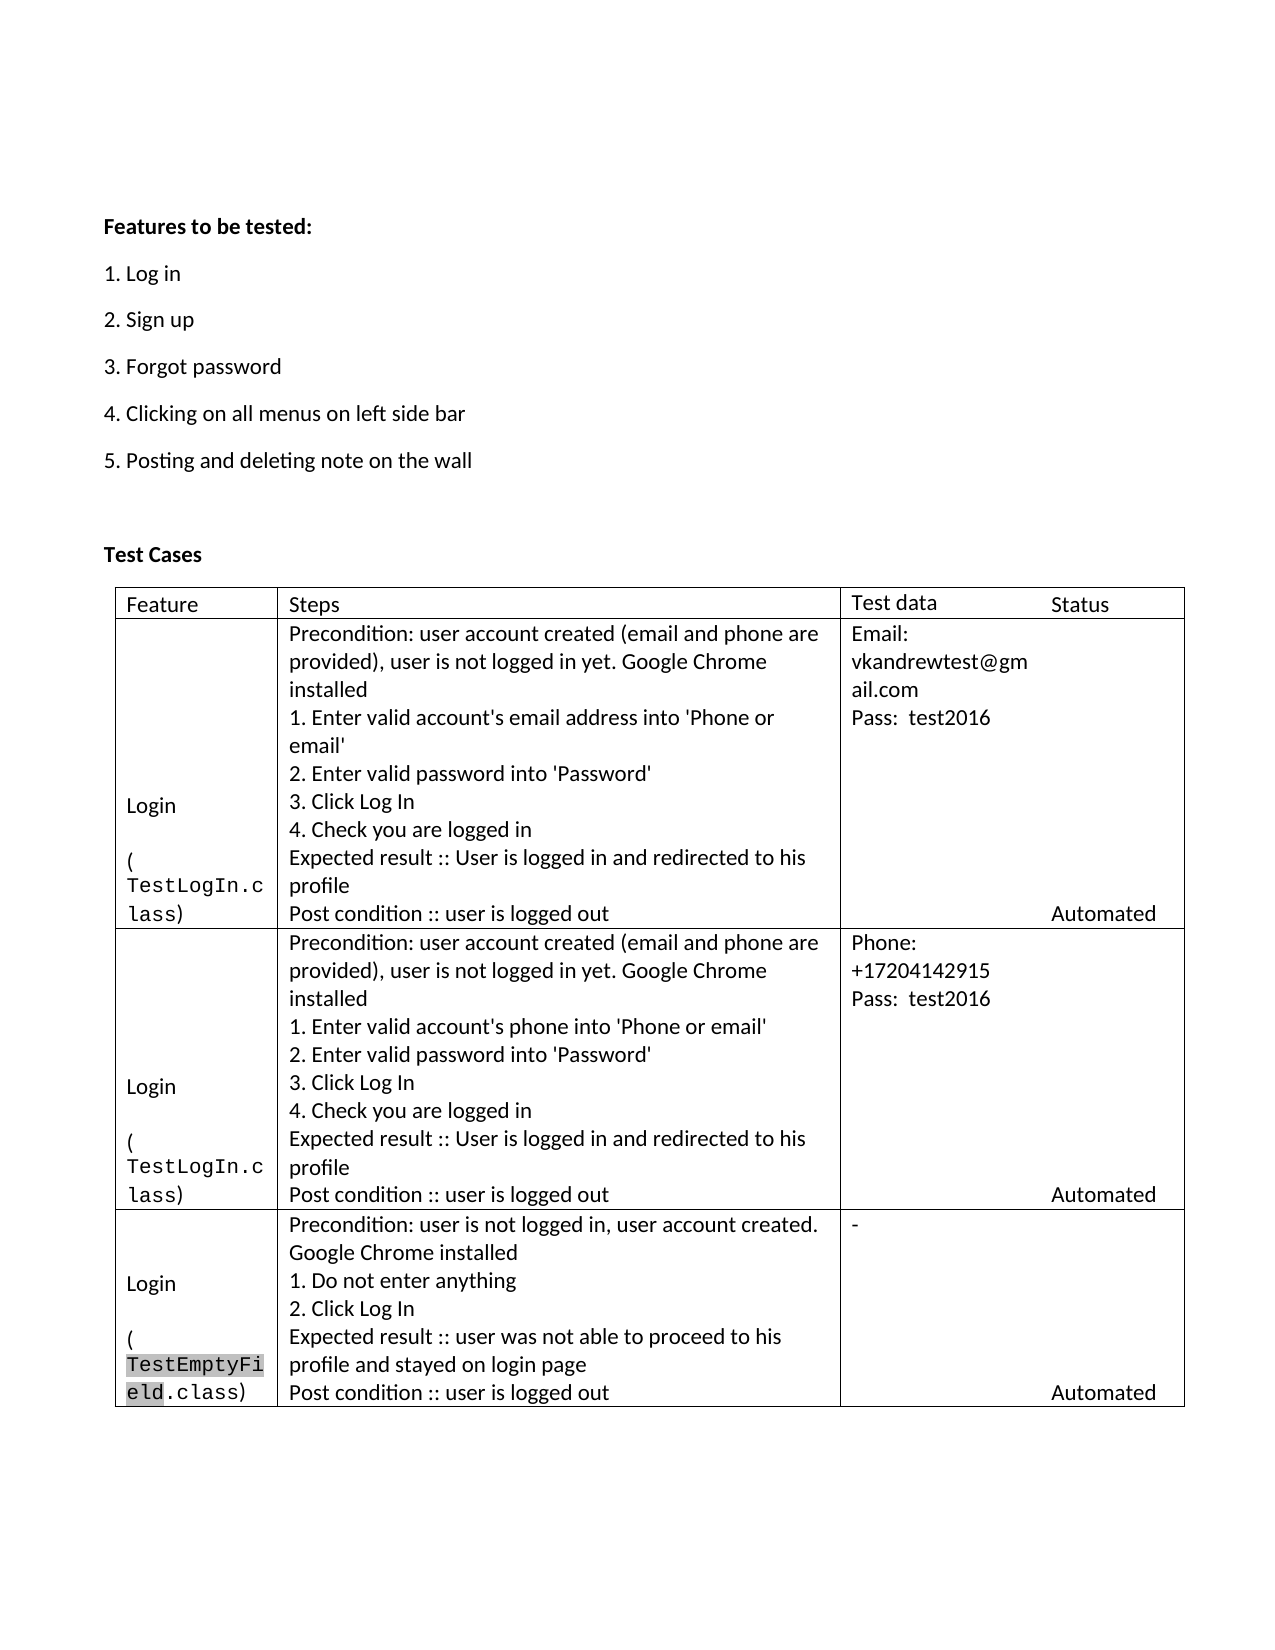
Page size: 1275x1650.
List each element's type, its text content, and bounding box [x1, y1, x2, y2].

table_cell Precondition: user account created (email and phone are provided), user is not logged in yet. Google Chrome installed 1. Enter valid account's phone into 'Phone or email' 2. Enter valid password into 'Password' 3. Click Log In 4. Check you are logged in Expected result :: User is logged in and redirected to his profile Post condition :: user is logged out [278, 929, 840, 1209]
table_cell Login (TestLogIn.class) [116, 619, 277, 927]
text 5. Posting and deleting note on the wall [103, 446, 1196, 474]
text Features to be tested: [103, 212, 1196, 240]
table_header Feature [116, 588, 277, 618]
table_cell Phone: +17204142915 Pass: test2016 [841, 929, 1040, 1209]
text 2. Sign up [103, 306, 1196, 334]
text 3. Forgot password [103, 352, 1196, 381]
table_header Status [1040, 588, 1184, 618]
table_cell Automated [1040, 929, 1184, 1209]
table_cell Precondition: user account created (email and phone are provided), user is not logged in yet. Google Chrome installed 1. Enter valid account's email address into 'Phone or email' 2. Enter valid password into 'Password' 3. Click Log In 4. Check you are logged in Expected result :: User is logged in and redirected to his profile Post condition :: user is logged out [278, 619, 840, 927]
table_cell Automated [1040, 1210, 1184, 1406]
text 4. Clicking on all menus on left side bar [103, 399, 1196, 427]
table_cell Login (TestEmptyField.class) [116, 1210, 277, 1406]
table_header Test data [841, 588, 1040, 618]
text Test Cases [103, 540, 1196, 568]
table_header Steps [278, 588, 840, 618]
table_cell - [841, 1210, 1040, 1406]
text 1. Log in [103, 259, 1196, 287]
table_cell Automated [1040, 619, 1184, 927]
table_cell Login (TestLogIn.class) [116, 929, 277, 1209]
table_cell Email: vkandrewtest@gmail.com Pass: test2016 [841, 619, 1040, 927]
